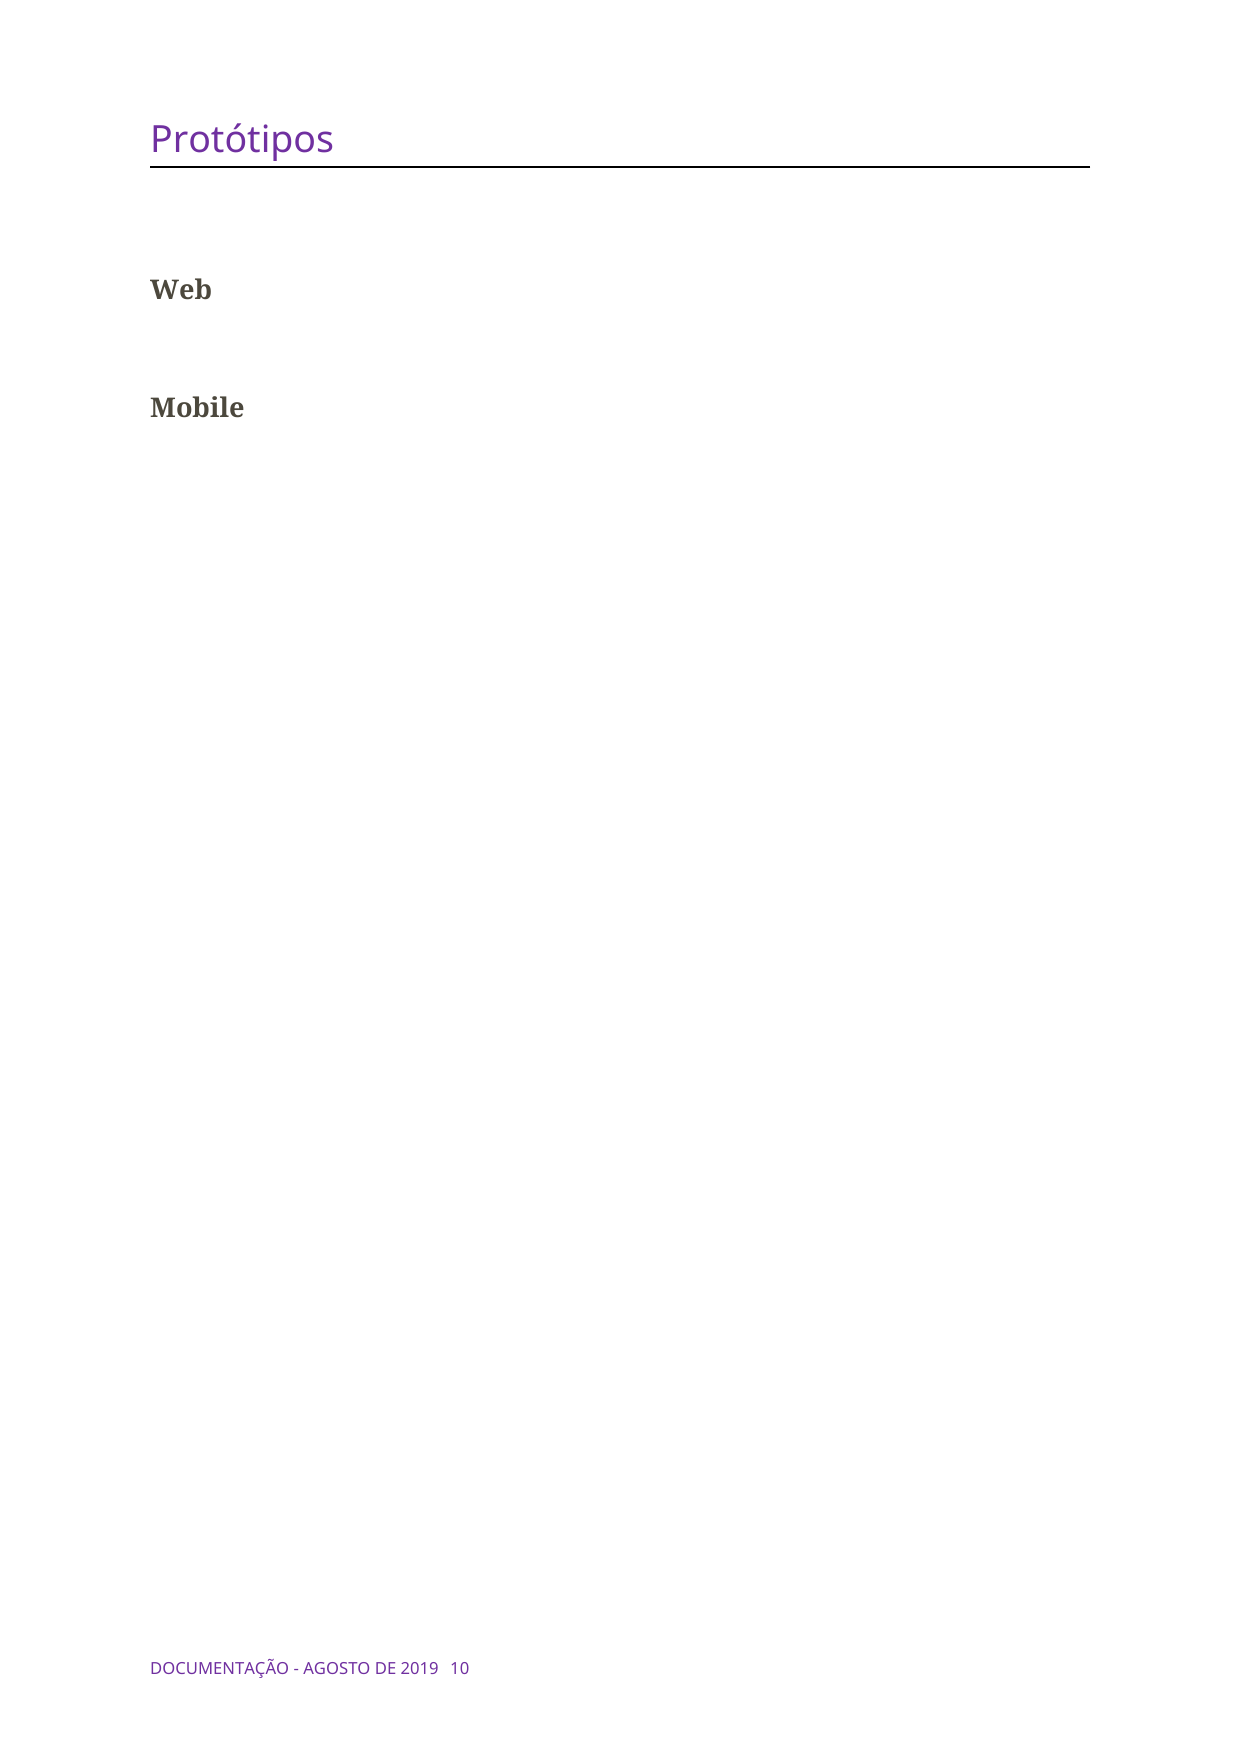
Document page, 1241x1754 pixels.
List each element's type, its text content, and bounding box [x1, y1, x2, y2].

text Web [150, 270, 1090, 307]
text Protótipos [150, 112, 1090, 166]
text Mobile [150, 388, 1090, 425]
